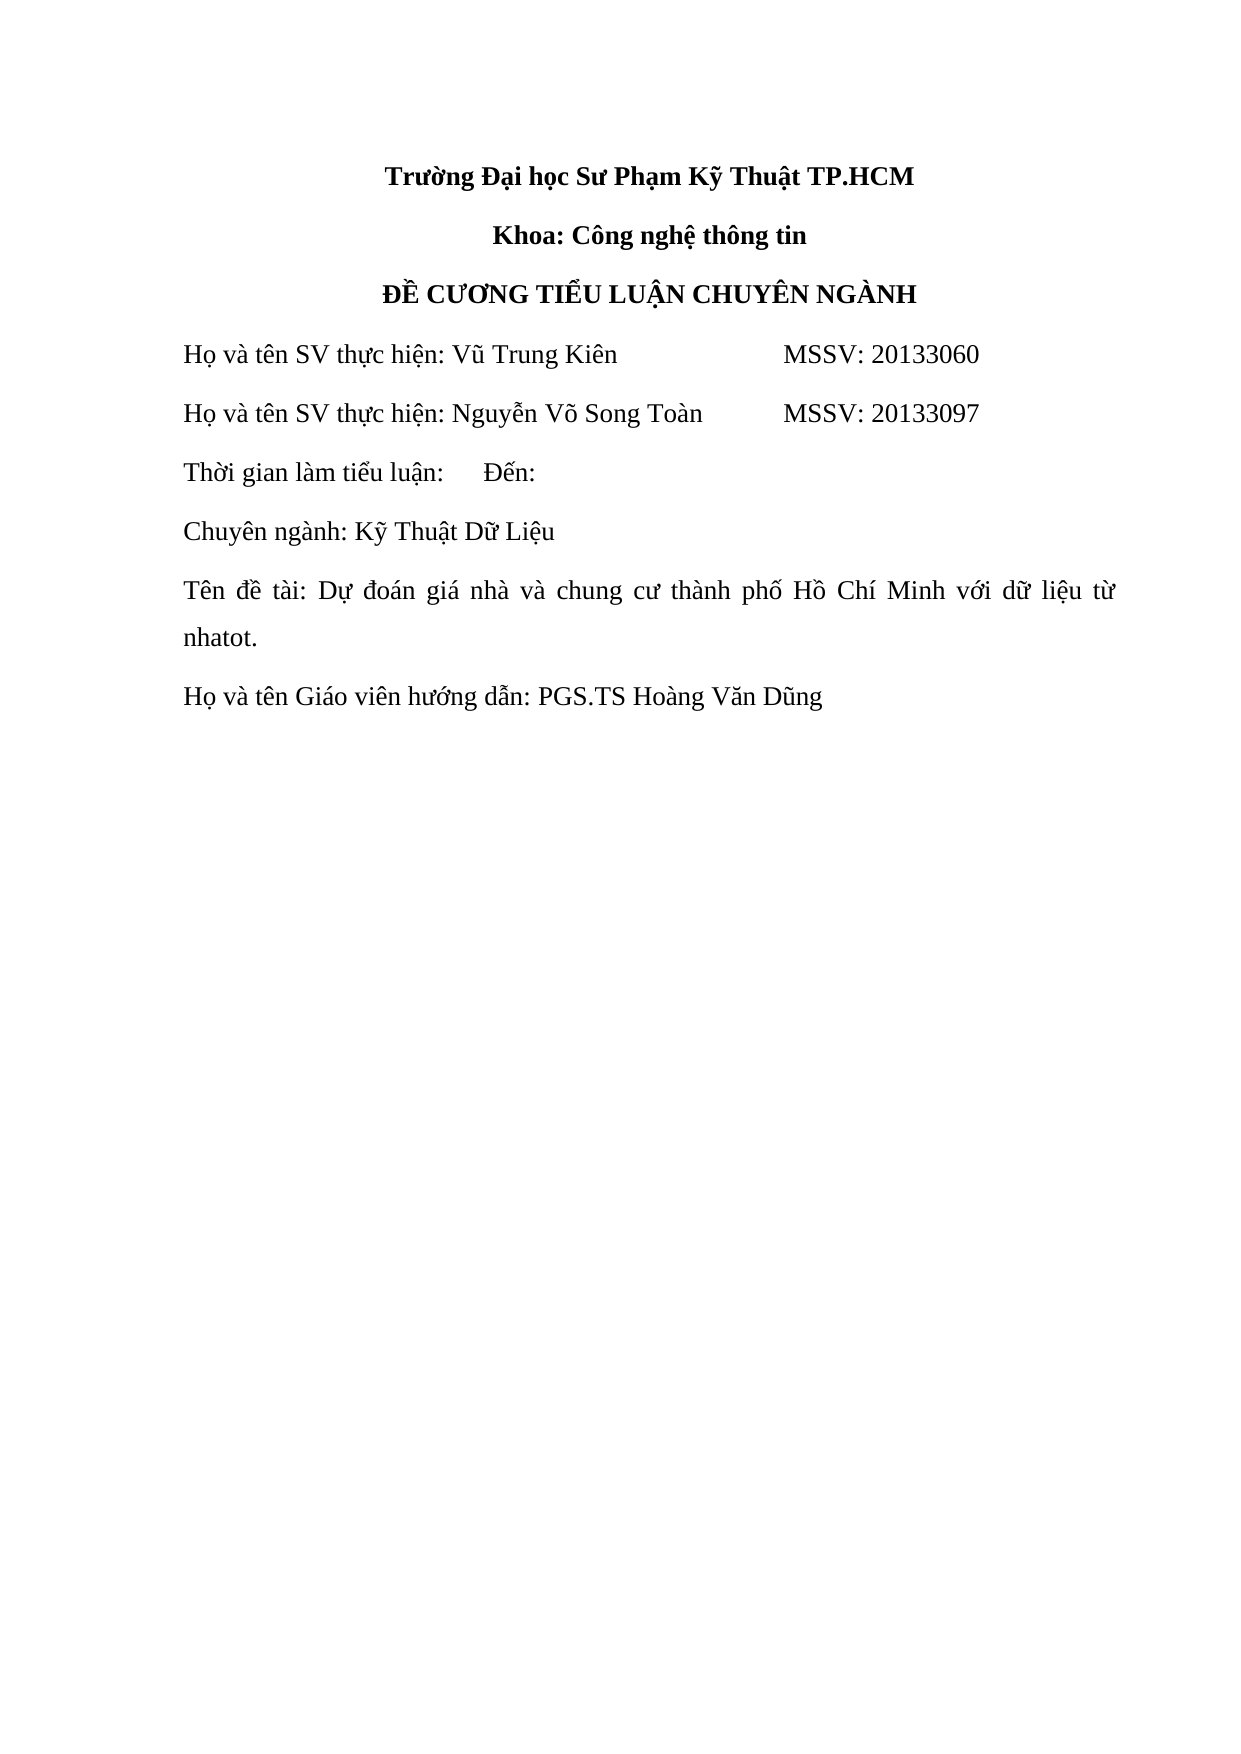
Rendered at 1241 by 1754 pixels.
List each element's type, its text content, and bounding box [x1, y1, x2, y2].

text Họ và tên SV thực hiện: Vũ Trung Kiên MSSV: 20133060 [183, 338, 1116, 369]
text Tên đề tài: Dự đoán giá nhà và chung cư thành phố Hồ Chí Minh với dữ liệu từ nhatot. [183, 574, 1116, 652]
text Họ và tên SV thực hiện: Nguyễn Võ Song Toàn MSSV: 20133097 [183, 397, 1116, 428]
text Chuyên ngành: Kỹ Thuật Dữ Liệu [183, 515, 1116, 546]
text Khoa: Công nghệ thông tin [183, 219, 1116, 251]
text ĐỀ CƯƠNG TIỂU LUẬN CHUYÊN NGÀNH [183, 278, 1116, 310]
text Họ và tên Giáo viên hướng dẫn: PGS.TS Hoàng Văn Dũng [183, 680, 1116, 711]
text Trường Đại học Sư Phạm Kỹ Thuật TP.HCM [183, 160, 1116, 191]
text Thời gian làm tiểu luận: Đến: [183, 456, 1116, 487]
